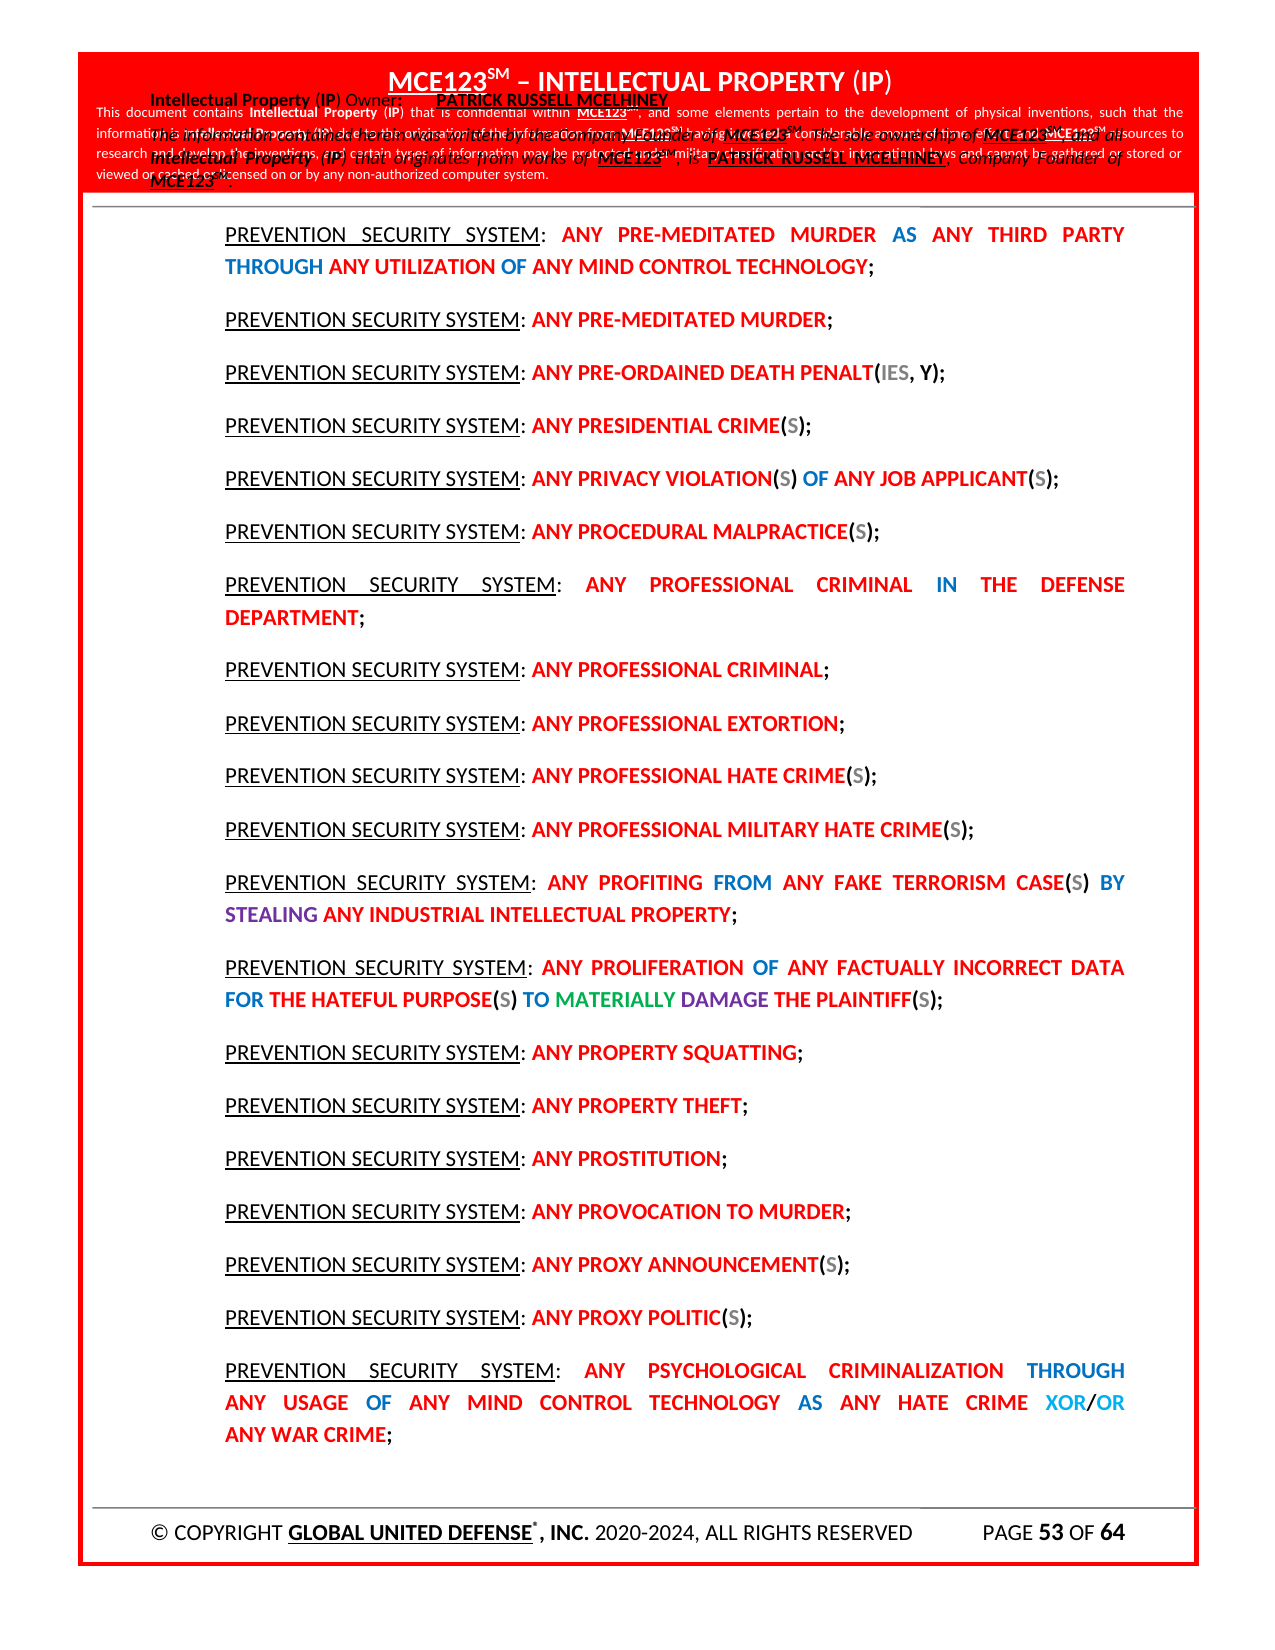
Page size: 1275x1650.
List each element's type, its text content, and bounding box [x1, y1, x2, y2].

text PREVENTION SECURITY SYSTEM: ANY PROFESSIONAL HATE CRIME(S); [225, 762, 1125, 790]
text PREVENTION SECURITY SYSTEM: ANY PROCEDURAL MALPRACTICE(S); [225, 517, 1125, 545]
text PREVENTION SECURITY SYSTEM: ANY PROPERTY SQUATTING; [225, 1038, 1125, 1066]
text PREVENTION SECURITY SYSTEM: ANY PRE-MEDITATED MURDER AS ANY THIRD PARTY THROUGH ANY UTILIZATION OF ANY MIND CONTROL TECHNOLOGY; [225, 220, 1125, 280]
text PREVENTION SECURITY SYSTEM: ANY PROPERTY THEFT; [225, 1091, 1125, 1119]
text PREVENTION SECURITY SYSTEM: ANY PRE-ORDAINED DEATH PENALT(IES, Y); [225, 358, 1125, 386]
text PREVENTION SECURITY SYSTEM: ANY PRE-MEDITATED MURDER; [225, 305, 1125, 333]
text PREVENTION SECURITY SYSTEM: ANY PROXY ANNOUNCEMENT(S); [225, 1250, 1125, 1278]
text PREVENTION SECURITY SYSTEM: ANY PROFESSIONAL CRIMINAL IN THE DEFENSE DEPARTMENT; [225, 570, 1125, 631]
text PREVENTION SECURITY SYSTEM: ANY PROLIFERATION OF ANY FACTUALLY INCORRECT DATA FOR THE HATEFUL PURPOSE(S) TO MATERIALLY DAMAGE THE PLAINTIFF(S); [225, 953, 1125, 1013]
text PREVENTION SECURITY SYSTEM: ANY PROFESSIONAL EXTORTION; [225, 709, 1125, 737]
text PREVENTION SECURITY SYSTEM: ANY PROSTITUTION; [225, 1144, 1125, 1172]
text PREVENTION SECURITY SYSTEM: ANY PROVOCATION TO MURDER; [225, 1197, 1125, 1225]
text PREVENTION SECURITY SYSTEM: ANY PRESIDENTIAL CRIME(S); [225, 411, 1125, 439]
text PREVENTION SECURITY SYSTEM: ANY PROXY POLITIC(S); [225, 1303, 1125, 1331]
text PREVENTION SECURITY SYSTEM: ANY PSYCHOLOGICAL CRIMINALIZATION THROUGH ANY USAGE OF ANY MIND CONTROL TECHNOLOGY AS ANY HATE CRIME XOR/OR ANY WAR CRIME; [225, 1356, 1125, 1449]
text PREVENTION SECURITY SYSTEM: ANY PROFESSIONAL MILITARY HATE CRIME(S); [225, 815, 1125, 843]
text PREVENTION SECURITY SYSTEM: ANY PROFITING FROM ANY FAKE TERRORISM CASE(S) BY STEALING ANY INDUSTRIAL INTELLECTUAL PROPERTY; [225, 868, 1125, 928]
text PREVENTION SECURITY SYSTEM: ANY PROFESSIONAL CRIMINAL; [225, 656, 1125, 684]
text PREVENTION SECURITY SYSTEM: ANY PRIVACY VIOLATION(S) OF ANY JOB APPLICANT(S); [225, 464, 1125, 492]
